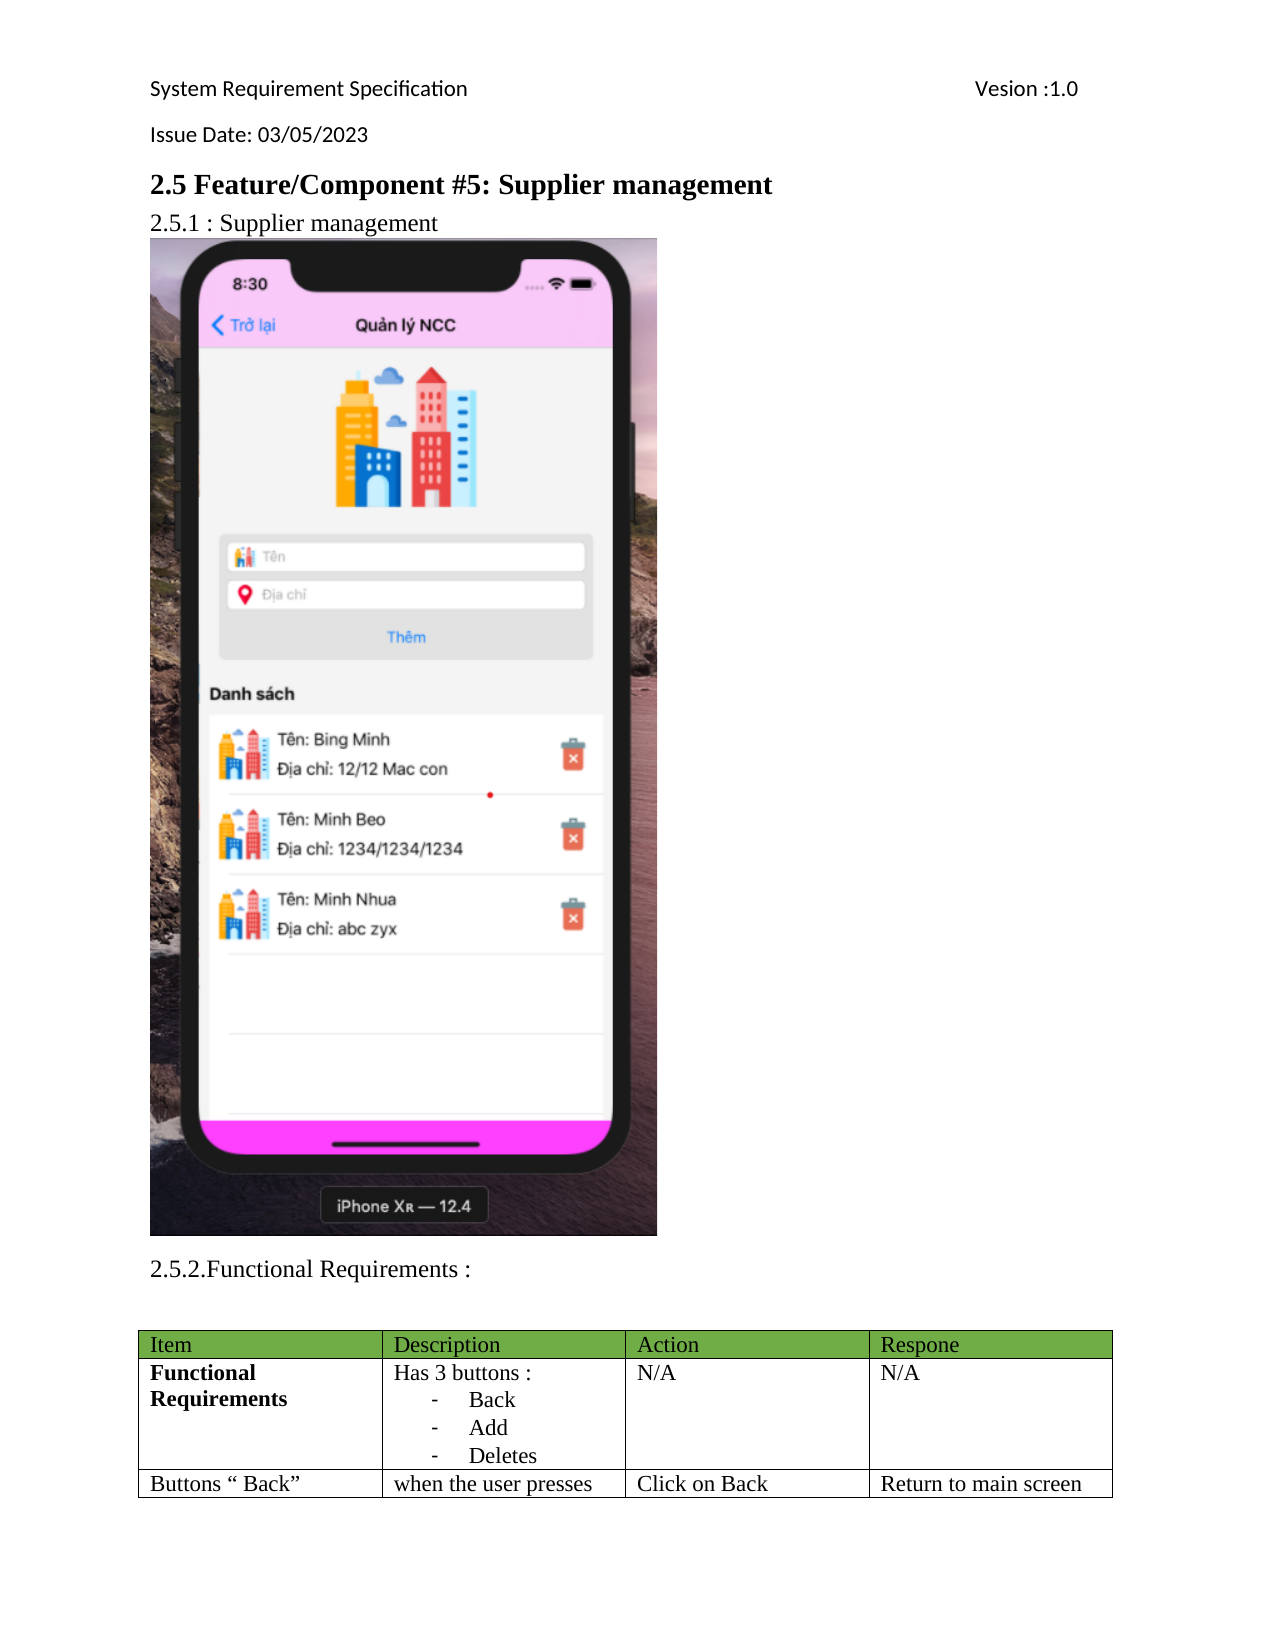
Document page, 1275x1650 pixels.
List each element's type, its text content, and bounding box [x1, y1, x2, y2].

table_header Action [626, 1331, 869, 1358]
table_cell Click on Back [626, 1470, 869, 1497]
table_cell Functional Requirements [139, 1359, 382, 1469]
subtitle 2.5 Feature/Component #5: Supplier management [150, 167, 1125, 201]
table_header Description [383, 1331, 625, 1358]
subtitle 2.5.2.Functional Requirements : [150, 1254, 1125, 1283]
subtitle 2.5.1 : Supplier management [150, 208, 1125, 236]
table_header Item [139, 1331, 382, 1358]
picture [150, 238, 658, 1236]
table_cell N/A [870, 1359, 1112, 1469]
table_cell Has 3 buttons : Back Add Deletes [383, 1359, 625, 1469]
table_cell N/A [626, 1359, 869, 1469]
table_cell Buttons “ Back” [139, 1470, 382, 1497]
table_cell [870, 1470, 1112, 1497]
table_header Respone [870, 1331, 1112, 1358]
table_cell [383, 1470, 625, 1497]
